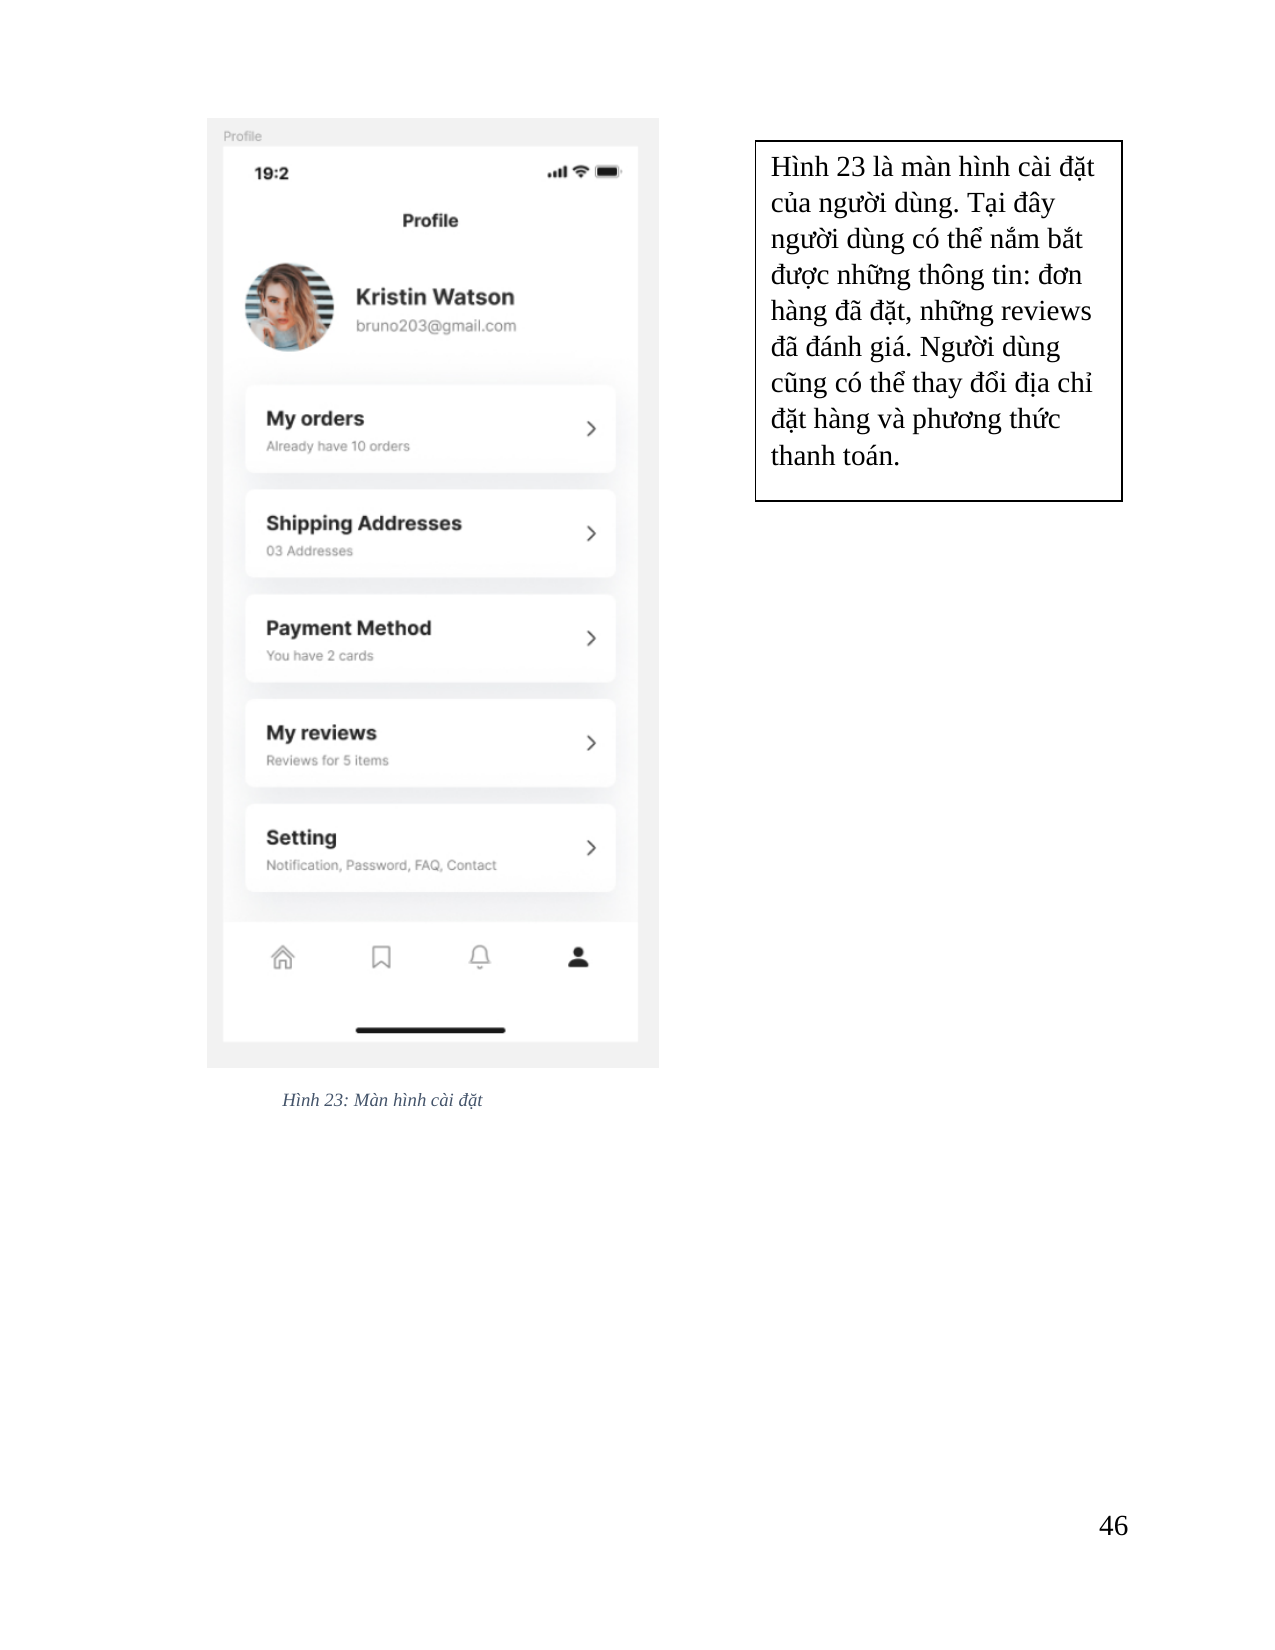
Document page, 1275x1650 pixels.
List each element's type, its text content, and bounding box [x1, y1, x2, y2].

picture [207, 118, 659, 1068]
